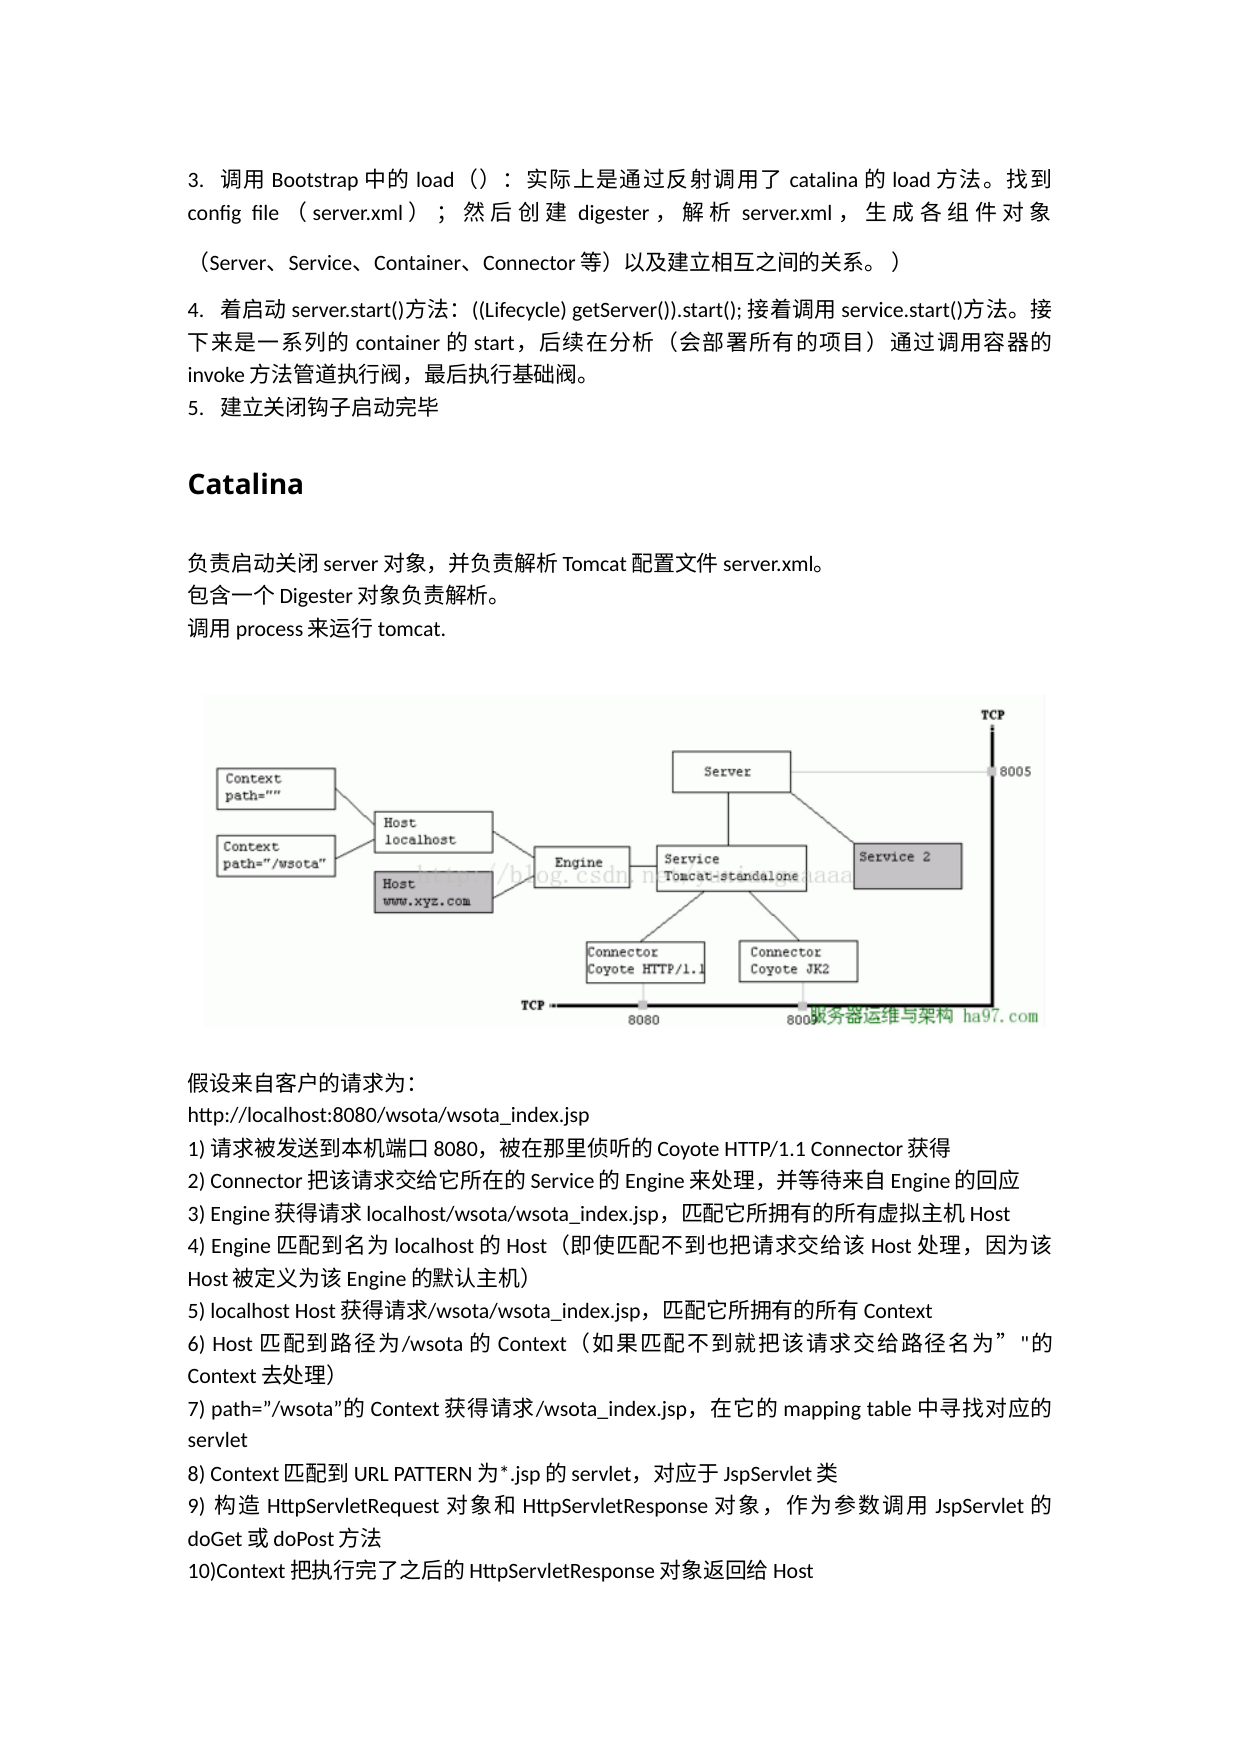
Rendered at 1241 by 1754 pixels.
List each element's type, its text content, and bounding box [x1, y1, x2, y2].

text 10)Context把执行完了之后的HttpServletResponse对象返回给Host [187, 1553, 1053, 1585]
picture [187, 675, 1052, 1034]
text 8) Context匹配到URL PATTERN为*.jsp的servlet，对应于JspServlet类 [187, 1455, 1053, 1488]
text 1) 请求被发送到本机端口8080，被在那里侦听的Coyote HTTP/1.1 Connector获得 [187, 1130, 1053, 1163]
text http://localhost:8080/wsota/wsota_index.jsp [187, 1098, 1053, 1130]
text 6) Host匹配到路径为/wsota的Context（如果匹配不到就把该请求交给路径名为”"的Context去处理） [187, 1325, 1053, 1390]
text 调用process来运行tomcat. [187, 610, 1053, 643]
text 7) path=”/wsota”的Context获得请求/wsota_index.jsp，在它的mapping table中寻找对应的servlet [187, 1390, 1053, 1455]
text 3) Engine获得请求localhost/wsota/wsota_index.jsp，匹配它所拥有的所有虚拟主机Host [187, 1195, 1053, 1228]
text 假设来自客户的请求为： [187, 1065, 1053, 1098]
list 建立关闭钩子启动完毕 [187, 389, 1053, 422]
subtitle Catalina [187, 451, 1053, 516]
text 4) Engine匹配到名为localhost的Host（即使匹配不到也把请求交给该Host处理，因为该Host被定义为该Engine的默认主机） [187, 1228, 1053, 1293]
list 调用Bootstrap中的load（）：实际上是通过反射调用了catalina的load方法。找到config file（server.xml）；然后创建digester，解析server.xml，生成各组件对象（Server、Service、Container、Connector等）以及建立相互之间的关系。 ） [187, 162, 1053, 292]
text 5) localhost Host获得请求/wsota/wsota_index.jsp，匹配它所拥有的所有Context [187, 1293, 1053, 1325]
list 着启动server.start()方法：((Lifecycle) getServer()).start(); 接着调用service.start()方法。接下来是一系列的container的start，后续在分析（会部署所有的项目）通过调用容器的invoke方法管道执行阀，最后执行基础阀。 [187, 292, 1053, 389]
text 包含一个Digester对象负责解析。 [187, 578, 1053, 610]
text 负责启动关闭server对象，并负责解析Tomcat配置文件server.xml。 [187, 545, 1053, 578]
text 9) 构造HttpServletRequest对象和HttpServletResponse对象，作为参数调用JspServlet的doGet或doPost方法 [187, 1488, 1053, 1553]
text 2) Connector把该请求交给它所在的Service的Engine来处理，并等待来自Engine的回应 [187, 1163, 1053, 1195]
